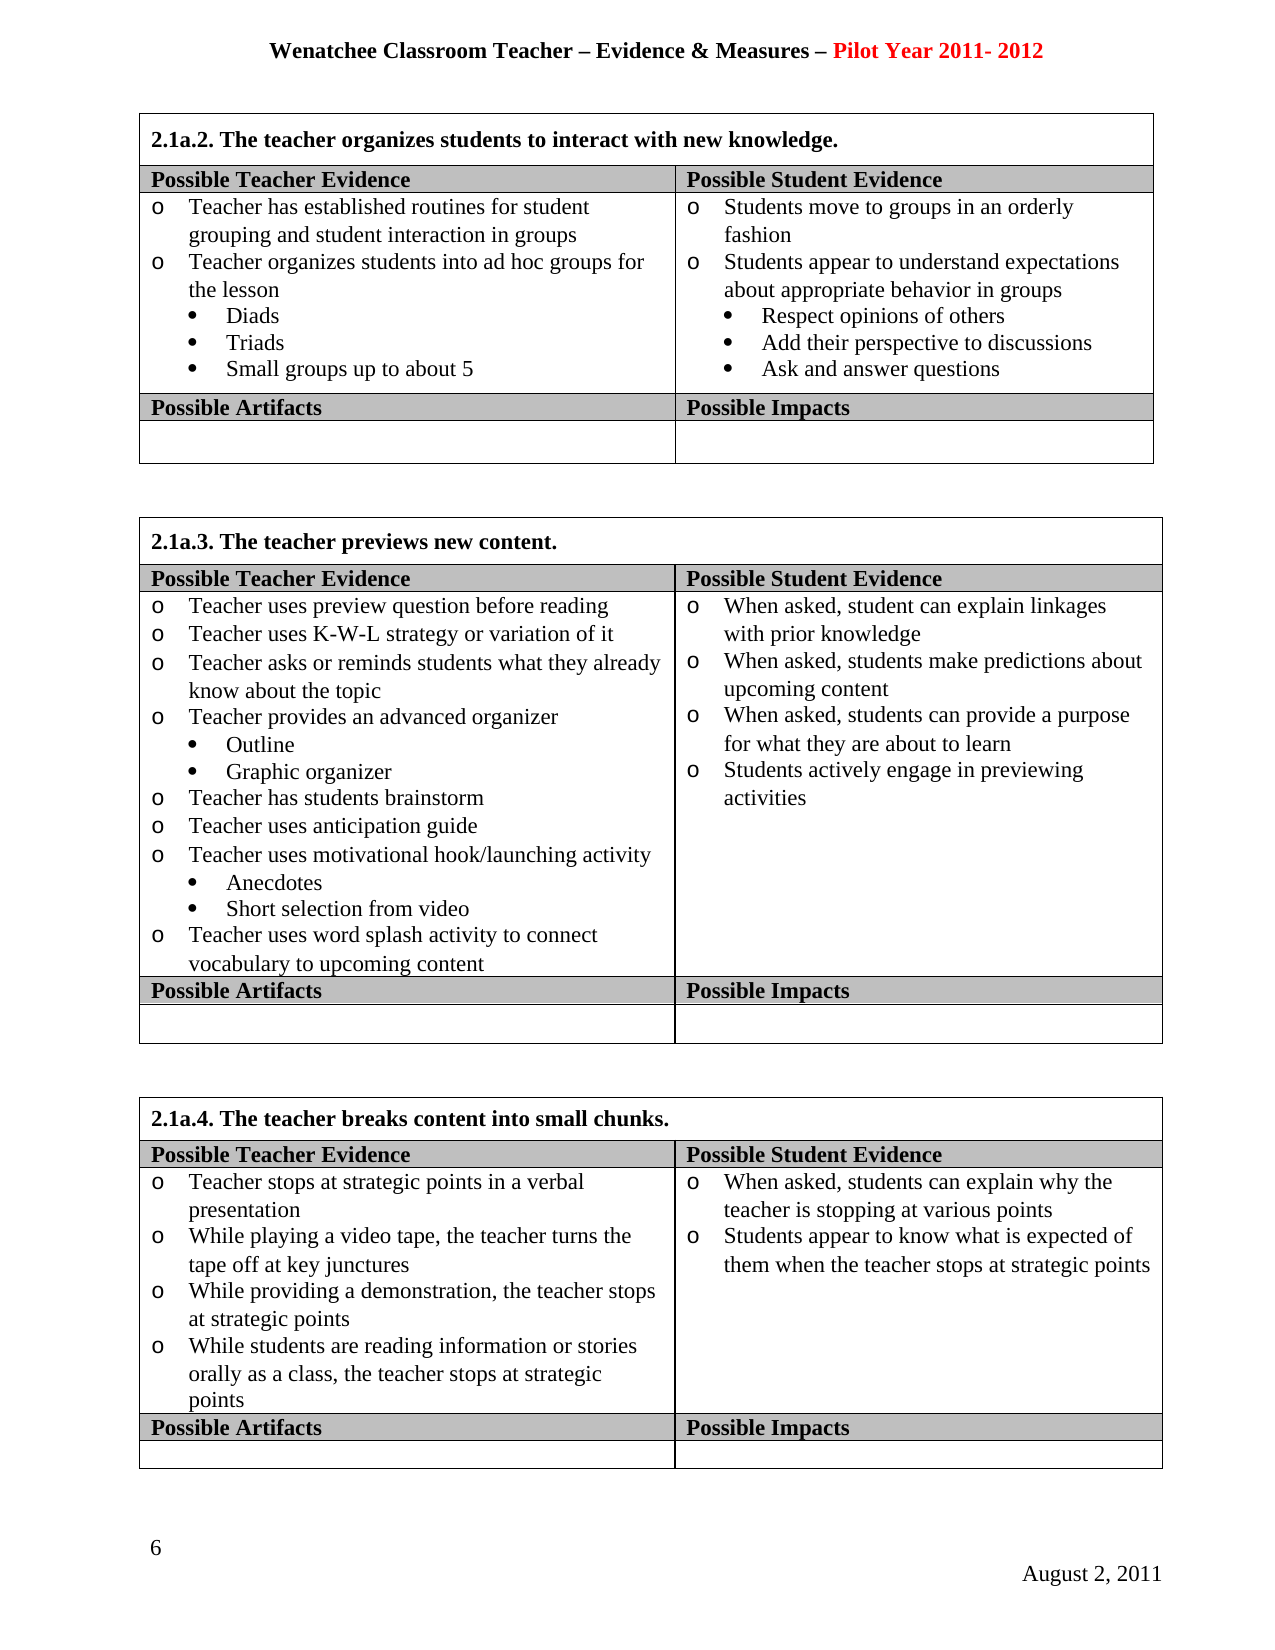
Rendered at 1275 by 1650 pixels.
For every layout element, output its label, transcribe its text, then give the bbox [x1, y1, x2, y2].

table_cell Possible Teacher Evidence [140, 1141, 674, 1167]
table_cell Teacher has established routines for student grouping and student interaction in groups Teacher organizes students into ad hoc groups for the lesson Diads Triads Small groups up to about 5 [140, 193, 675, 393]
table_cell When asked, student can explain linkages with prior knowledge When asked, students make predictions about upcoming content When asked, students can provide a purpose for what they are about to learn Students actively engage in previewing activities [676, 592, 1162, 976]
table_cell Teacher uses preview question before reading Teacher uses K-W-L strategy or variation of it Teacher asks or reminds students what they already know about the topic Teacher provides an advanced organizer Outline Graphic organizer Teacher has students brainstorm Teacher uses anticipation guide Teacher uses motivational hook/launching activity Anecdotes Short selection from video Teacher uses word splash activity to connect vocabulary to upcoming content [140, 592, 674, 976]
table_cell Possible Artifacts [140, 977, 674, 1003]
table_cell Possible Impacts [676, 1414, 1162, 1440]
table_cell [676, 1005, 1162, 1043]
table_cell Possible Teacher Evidence [140, 565, 674, 591]
table_header 2.1a.3. The teacher previews new content. [140, 518, 1162, 564]
table_cell [676, 1441, 1162, 1467]
table_cell When asked, students can explain why the teacher is stopping at various points Students appear to know what is expected of them when the teacher stops at strategic points [676, 1168, 1162, 1413]
table_cell Possible Artifacts [140, 1414, 674, 1440]
table_cell [140, 421, 675, 463]
table_cell Possible Artifacts [140, 394, 675, 420]
table_cell Possible Impacts [676, 394, 1153, 420]
table_cell [676, 421, 1153, 463]
table_cell Possible Student Evidence [676, 565, 1162, 591]
table_cell [140, 1005, 674, 1043]
table_cell Possible Student Evidence [676, 1141, 1162, 1167]
table_cell Possible Student Evidence [676, 166, 1153, 192]
table_cell Possible Teacher Evidence [140, 166, 675, 192]
table_cell [140, 1441, 674, 1467]
table_cell Possible Impacts [676, 977, 1162, 1003]
table_cell Teacher stops at strategic points in a verbal presentation While playing a video tape, the teacher turns the tape off at key junctures While providing a demonstration, the teacher stops at strategic points While students are reading information or stories orally as a class, the teacher stops at strategic points [140, 1168, 674, 1413]
table_header 2.1a.2. The teacher organizes students to interact with new knowledge. [140, 114, 1153, 165]
table_cell Students move to groups in an orderly fashion Students appear to understand expectations about appropriate behavior in groups Respect opinions of others Add their perspective to discussions Ask and answer questions [676, 193, 1153, 393]
table_header 2.1a.4. The teacher breaks content into small chunks. [140, 1098, 1162, 1139]
